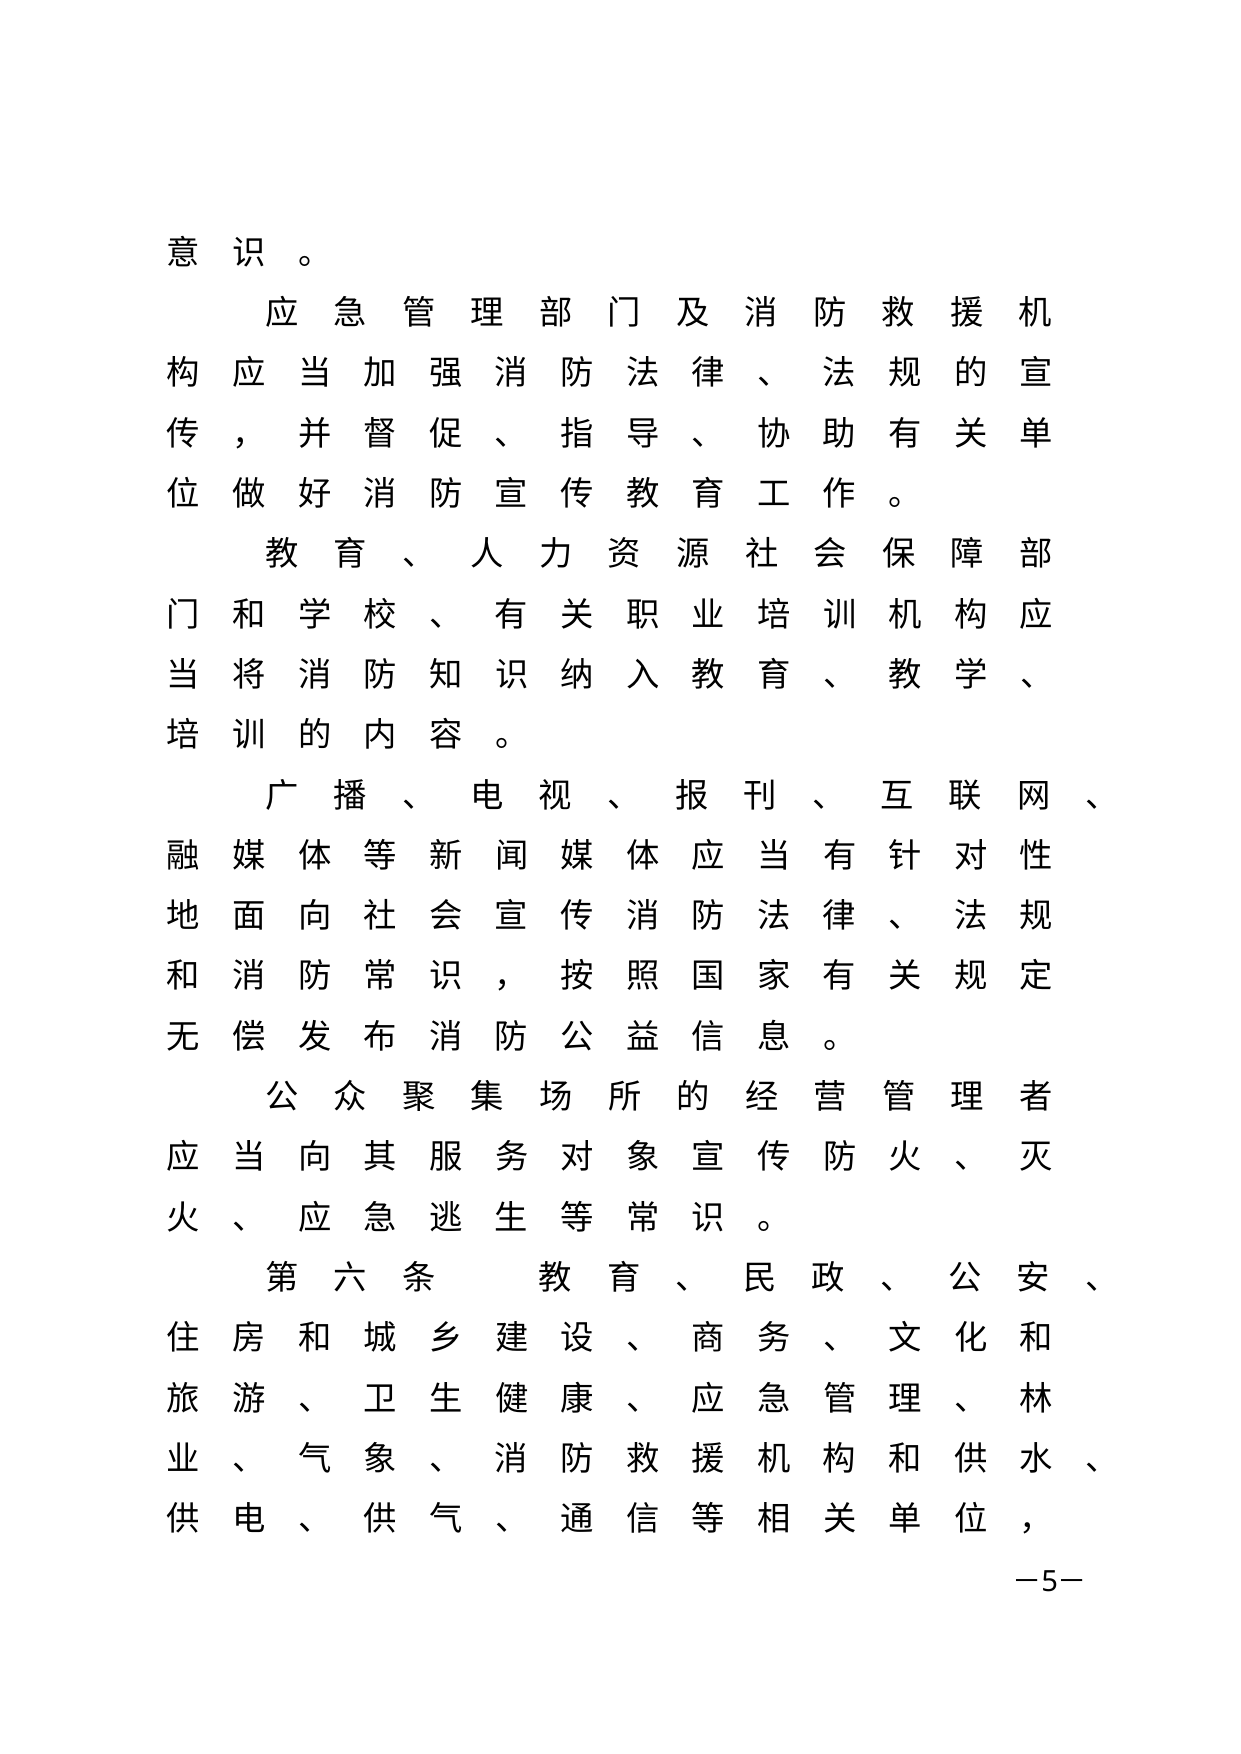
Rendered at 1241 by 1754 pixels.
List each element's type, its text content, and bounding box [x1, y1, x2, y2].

text 教育、人力资源社会保障部门和学校、有关职业培训机构应当将消防知识纳入教育、教学、培训的内容。 [167, 521, 1085, 762]
text 广播、电视、报刊、互联网、融媒体等新闻媒体应当有针对性地面向社会宣传消防法律、法规和消防常识，按照国家有关规定无偿发布消防公益信息。 [167, 762, 1085, 1064]
text 第六条 教育、民政、公安、住房和城乡建设、商务、文化和旅游、卫生健康、应急管理、林业、气象、消防救援机构和供水、供电、供气、通信等相关单位，应当共享与消防安全相关的监管和服务信息。 [167, 1245, 1085, 1546]
text 第五条 各级人民政府、有关部门和工会、共青团、妇联等团体应当组织开展经常性的消防宣传教育，提高公民的消防安全意识。 [167, 219, 1085, 280]
text 应急管理部门及消防救援机构应当加强消防法律、法规的宣传，并督促、指导、协助有关单位做好消防宣传教育工作。 [167, 280, 1085, 521]
text 公众聚集场所的经营管理者应当向其服务对象宣传防火、灭火、应急逃生等常识。 [167, 1064, 1085, 1245]
